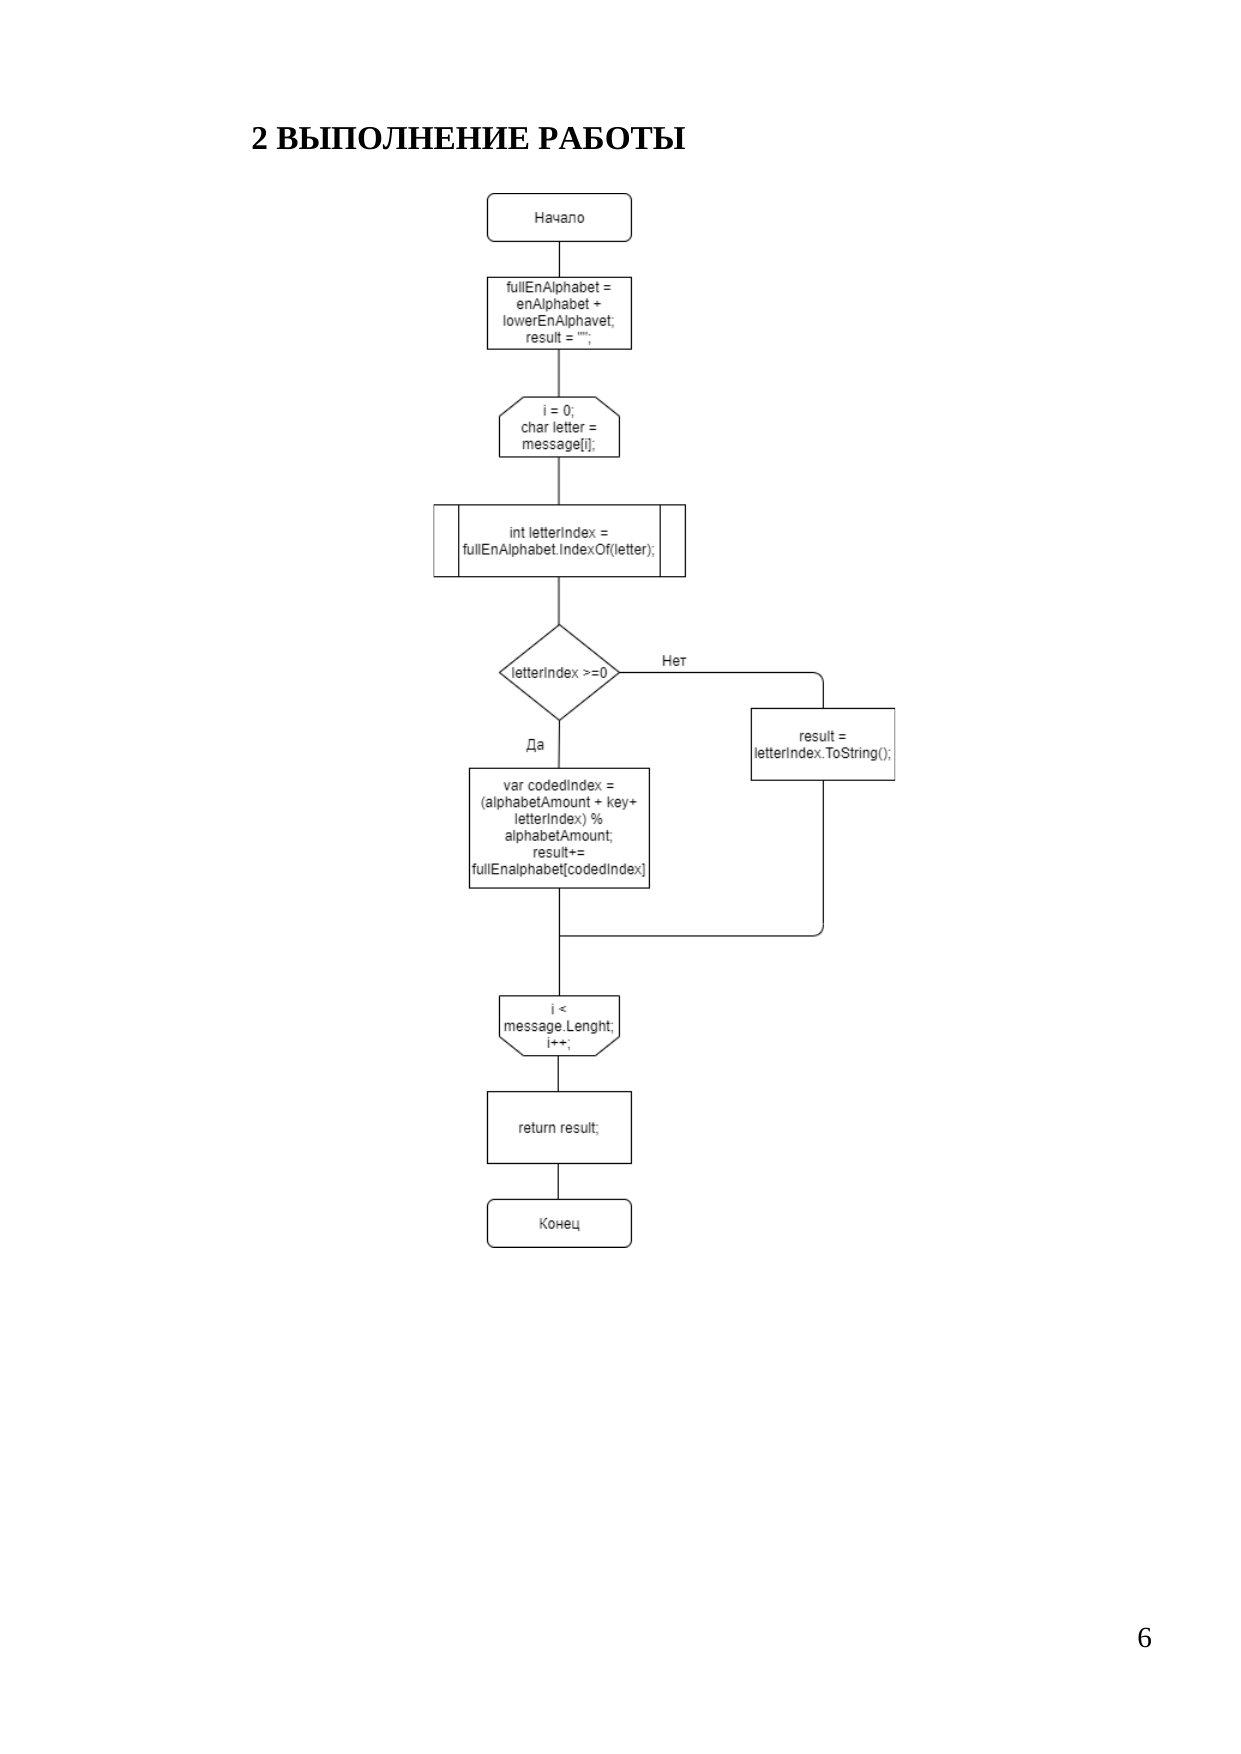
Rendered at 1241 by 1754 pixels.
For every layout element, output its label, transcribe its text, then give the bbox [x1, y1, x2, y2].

picture [433, 193, 896, 1248]
subtitle 2 Выполнение работы [251, 118, 1152, 156]
